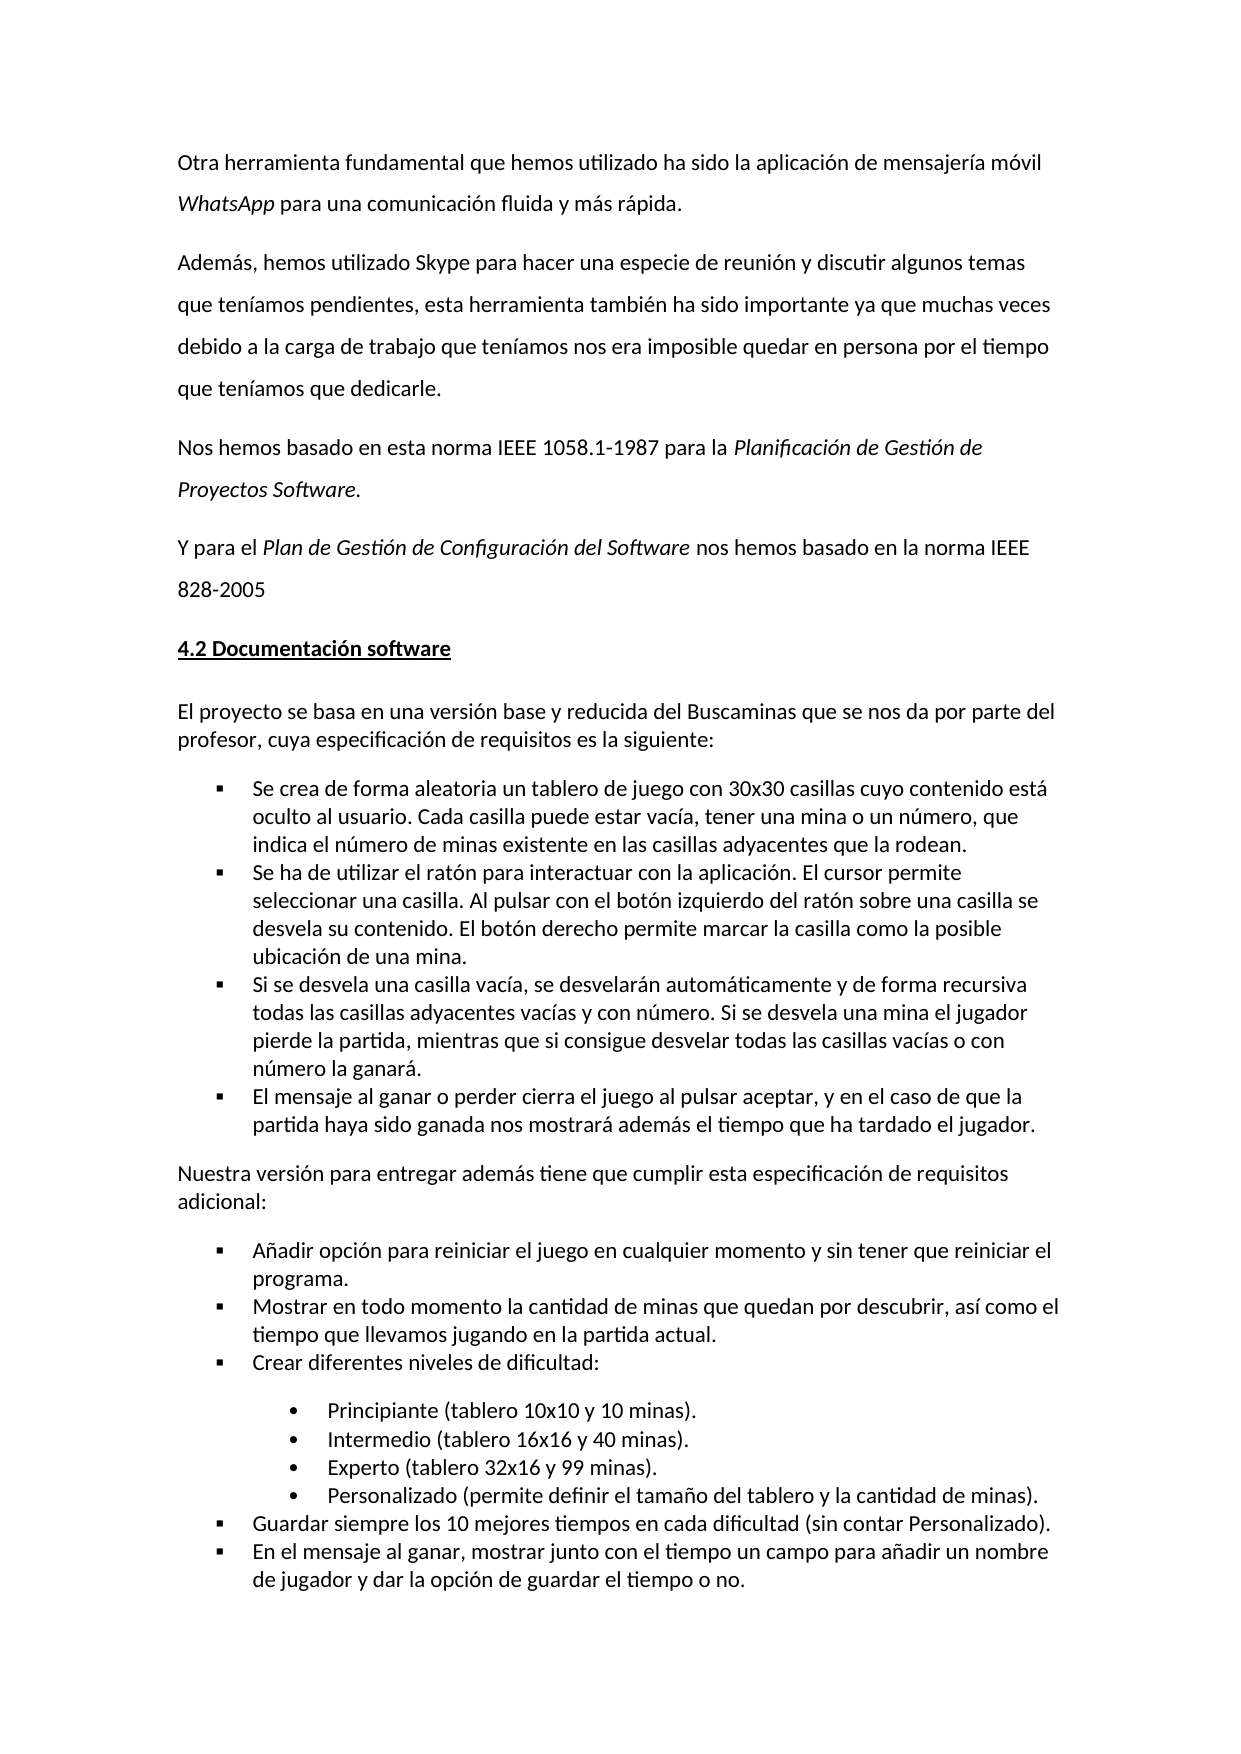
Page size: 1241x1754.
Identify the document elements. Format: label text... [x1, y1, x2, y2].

text Nos hemos basado en esta norma IEEE 1058.1-1987 para la Planificación de Gestión de Proyectos Software. [177, 433, 1063, 503]
text 4.2 Documentación software [177, 634, 1063, 662]
list Personalizado (permite definir el tamaño del tablero y la cantidad de minas). [290, 1481, 1063, 1509]
list Intermedio (tablero 16x16 y 40 minas). [290, 1425, 1063, 1453]
list Añadir opción para reiniciar el juego en cualquier momento y sin tener que reiniciar el programa. [215, 1236, 1063, 1292]
list Si se desvela una casilla vacía, se desvelarán automáticamente y de forma recursiva todas las casillas adyacentes vacías y con número. Si se desvela una mina el jugador pierde la partida, mientras que si consigue desvelar todas las casillas vacías o con número la ganará. [215, 970, 1063, 1082]
list Crear diferentes niveles de dificultad: [215, 1348, 1063, 1376]
text Y para el Plan de Gestión de Configuración del Software nos hemos basado en la norma IEEE 828-2005 [177, 533, 1063, 603]
text Además, hemos utilizado Skype para hacer una especie de reunión y discutir algunos temas que teníamos pendientes, esta herramienta también ha sido importante ya que muchas veces debido a la carga de trabajo que teníamos nos era imposible quedar en persona por el tiempo que teníamos que dedicarle. [177, 248, 1063, 402]
list Mostrar en todo momento la cantidad de minas que quedan por descubrir, así como el tiempo que llevamos jugando en la partida actual. [215, 1292, 1063, 1348]
list El mensaje al ganar o perder cierra el juego al pulsar aceptar, y en el caso de que la partida haya sido ganada nos mostrará además el tiempo que ha tardado el jugador. [215, 1082, 1063, 1138]
text Otra herramienta fundamental que hemos utilizado ha sido la aplicación de mensajería móvil WhatsApp para una comunicación fluida y más rápida. [177, 148, 1063, 218]
text Nuestra versión para entregar además tiene que cumplir esta especificación de requisitos adicional: [177, 1159, 1063, 1215]
list Se crea de forma aleatoria un tablero de juego con 30x30 casillas cuyo contenido está oculto al usuario. Cada casilla puede estar vacía, tener una mina o un número, que indica el número de minas existente en las casillas adyacentes que la rodean. [215, 774, 1063, 858]
list Guardar siempre los 10 mejores tiempos en cada dificultad (sin contar Personalizado). [215, 1509, 1063, 1537]
list En el mensaje al ganar, mostrar junto con el tiempo un campo para añadir un nombre de jugador y dar la opción de guardar el tiempo o no. [215, 1537, 1063, 1593]
list Experto (tablero 32x16 y 99 minas). [290, 1453, 1063, 1481]
list Principiante (tablero 10x10 y 10 minas). [290, 1397, 1063, 1425]
list Se ha de utilizar el ratón para interactuar con la aplicación. El cursor permite seleccionar una casilla. Al pulsar con el botón izquierdo del ratón sobre una casilla se desvela su contenido. El botón derecho permite marcar la casilla como la posible ubicación de una mina. [215, 858, 1063, 970]
text El proyecto se basa en una versión base y reducida del Buscaminas que se nos da por parte del profesor, cuya especificación de requisitos es la siguiente: [177, 697, 1063, 753]
